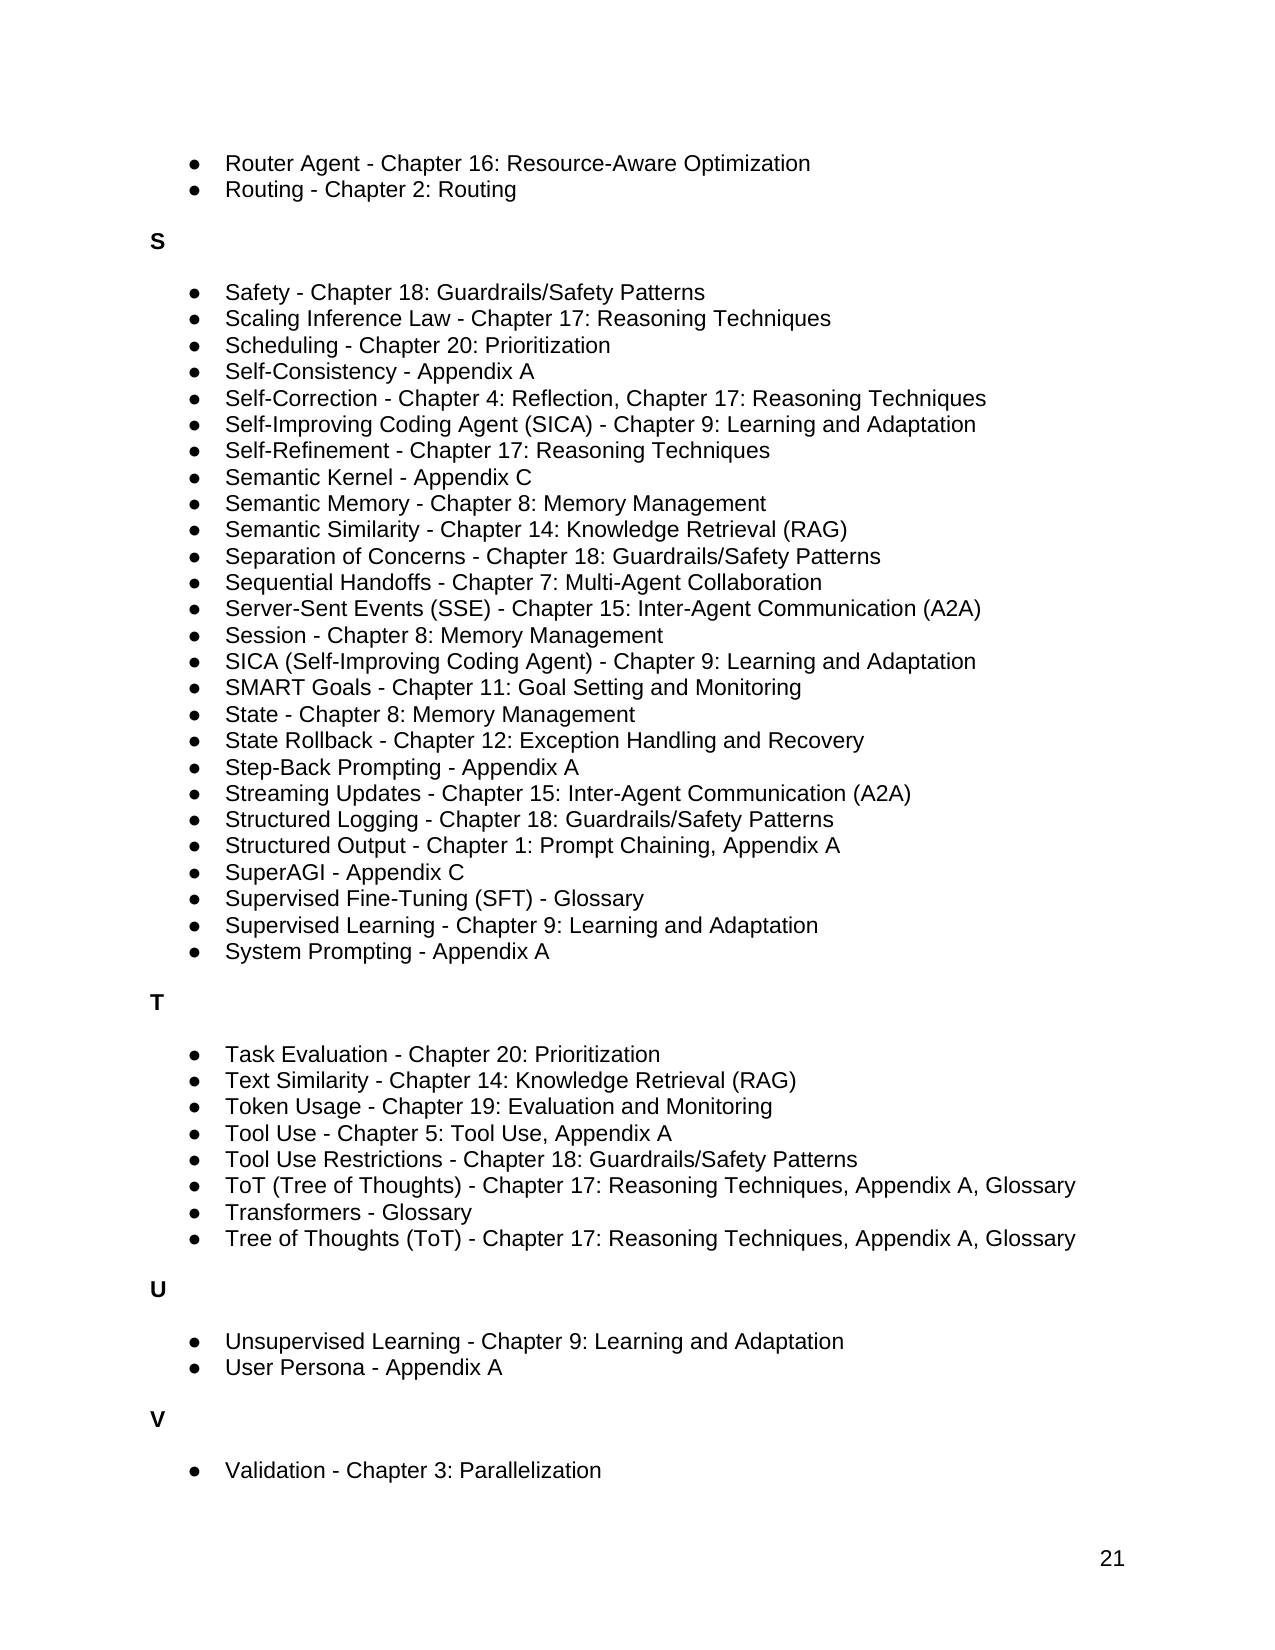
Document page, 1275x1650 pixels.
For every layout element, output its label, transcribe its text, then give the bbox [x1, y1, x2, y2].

list Task Evaluation - Chapter 20: Prioritization [187, 1041, 1125, 1067]
list Streaming Updates - Chapter 15: Inter-Agent Communication (A2A) [187, 780, 1125, 806]
list User Persona - Appendix A [187, 1354, 1125, 1381]
text U [150, 1276, 1125, 1303]
text S [150, 228, 1125, 254]
list Routing - Chapter 2: Routing [187, 176, 1125, 203]
list Structured Output - Chapter 1: Prompt Chaining, Appendix A [187, 832, 1125, 859]
list Token Usage - Chapter 19: Evaluation and Monitoring [187, 1093, 1125, 1120]
list Semantic Similarity - Chapter 14: Knowledge Retrieval (RAG) [187, 516, 1125, 543]
list Validation - Chapter 3: Parallelization [187, 1457, 1125, 1483]
list Tool Use Restrictions - Chapter 18: Guardrails/Safety Patterns [187, 1146, 1125, 1172]
list Unsupervised Learning - Chapter 9: Learning and Adaptation [187, 1328, 1125, 1354]
list ToT (Tree of Thoughts) - Chapter 17: Reasoning Techniques, Appendix A, Glossary [187, 1172, 1125, 1199]
list Scheduling - Chapter 20: Prioritization [187, 332, 1125, 358]
list Router Agent - Chapter 16: Resource-Aware Optimization [187, 150, 1125, 176]
list Transformers - Glossary [187, 1199, 1125, 1225]
text T [150, 989, 1125, 1016]
list Text Similarity - Chapter 14: Knowledge Retrieval (RAG) [187, 1067, 1125, 1093]
list Tool Use - Chapter 5: Tool Use, Appendix A [187, 1120, 1125, 1146]
list System Prompting - Appendix A [187, 938, 1125, 964]
list Server-Sent Events (SSE) - Chapter 15: Inter-Agent Communication (A2A) [187, 595, 1125, 622]
list SICA (Self-Improving Coding Agent) - Chapter 9: Learning and Adaptation [187, 648, 1125, 674]
list Self-Improving Coding Agent (SICA) - Chapter 9: Learning and Adaptation [187, 411, 1125, 437]
list Self-Consistency - Appendix A [187, 358, 1125, 384]
list Semantic Kernel - Appendix C [187, 463, 1125, 490]
list Self-Correction - Chapter 4: Reflection, Chapter 17: Reasoning Techniques [187, 384, 1125, 411]
list Safety - Chapter 18: Guardrails/Safety Patterns [187, 279, 1125, 305]
text V [150, 1406, 1125, 1432]
list Supervised Fine-Tuning (SFT) - Glossary [187, 885, 1125, 912]
list Supervised Learning - Chapter 9: Learning and Adaptation [187, 912, 1125, 938]
list Sequential Handoffs - Chapter 7: Multi-Agent Collaboration [187, 569, 1125, 595]
list Tree of Thoughts (ToT) - Chapter 17: Reasoning Techniques, Appendix A, Glossary [187, 1225, 1125, 1251]
list Step-Back Prompting - Appendix A [187, 753, 1125, 780]
list State - Chapter 8: Memory Management [187, 701, 1125, 727]
list Self-Refinement - Chapter 17: Reasoning Techniques [187, 437, 1125, 463]
list Structured Logging - Chapter 18: Guardrails/Safety Patterns [187, 806, 1125, 832]
list SuperAGI - Appendix C [187, 859, 1125, 885]
list Session - Chapter 8: Memory Management [187, 622, 1125, 648]
list SMART Goals - Chapter 11: Goal Setting and Monitoring [187, 674, 1125, 701]
list Semantic Memory - Chapter 8: Memory Management [187, 490, 1125, 516]
list State Rollback - Chapter 12: Exception Handling and Recovery [187, 727, 1125, 753]
list Scaling Inference Law - Chapter 17: Reasoning Techniques [187, 305, 1125, 332]
list Separation of Concerns - Chapter 18: Guardrails/Safety Patterns [187, 543, 1125, 569]
